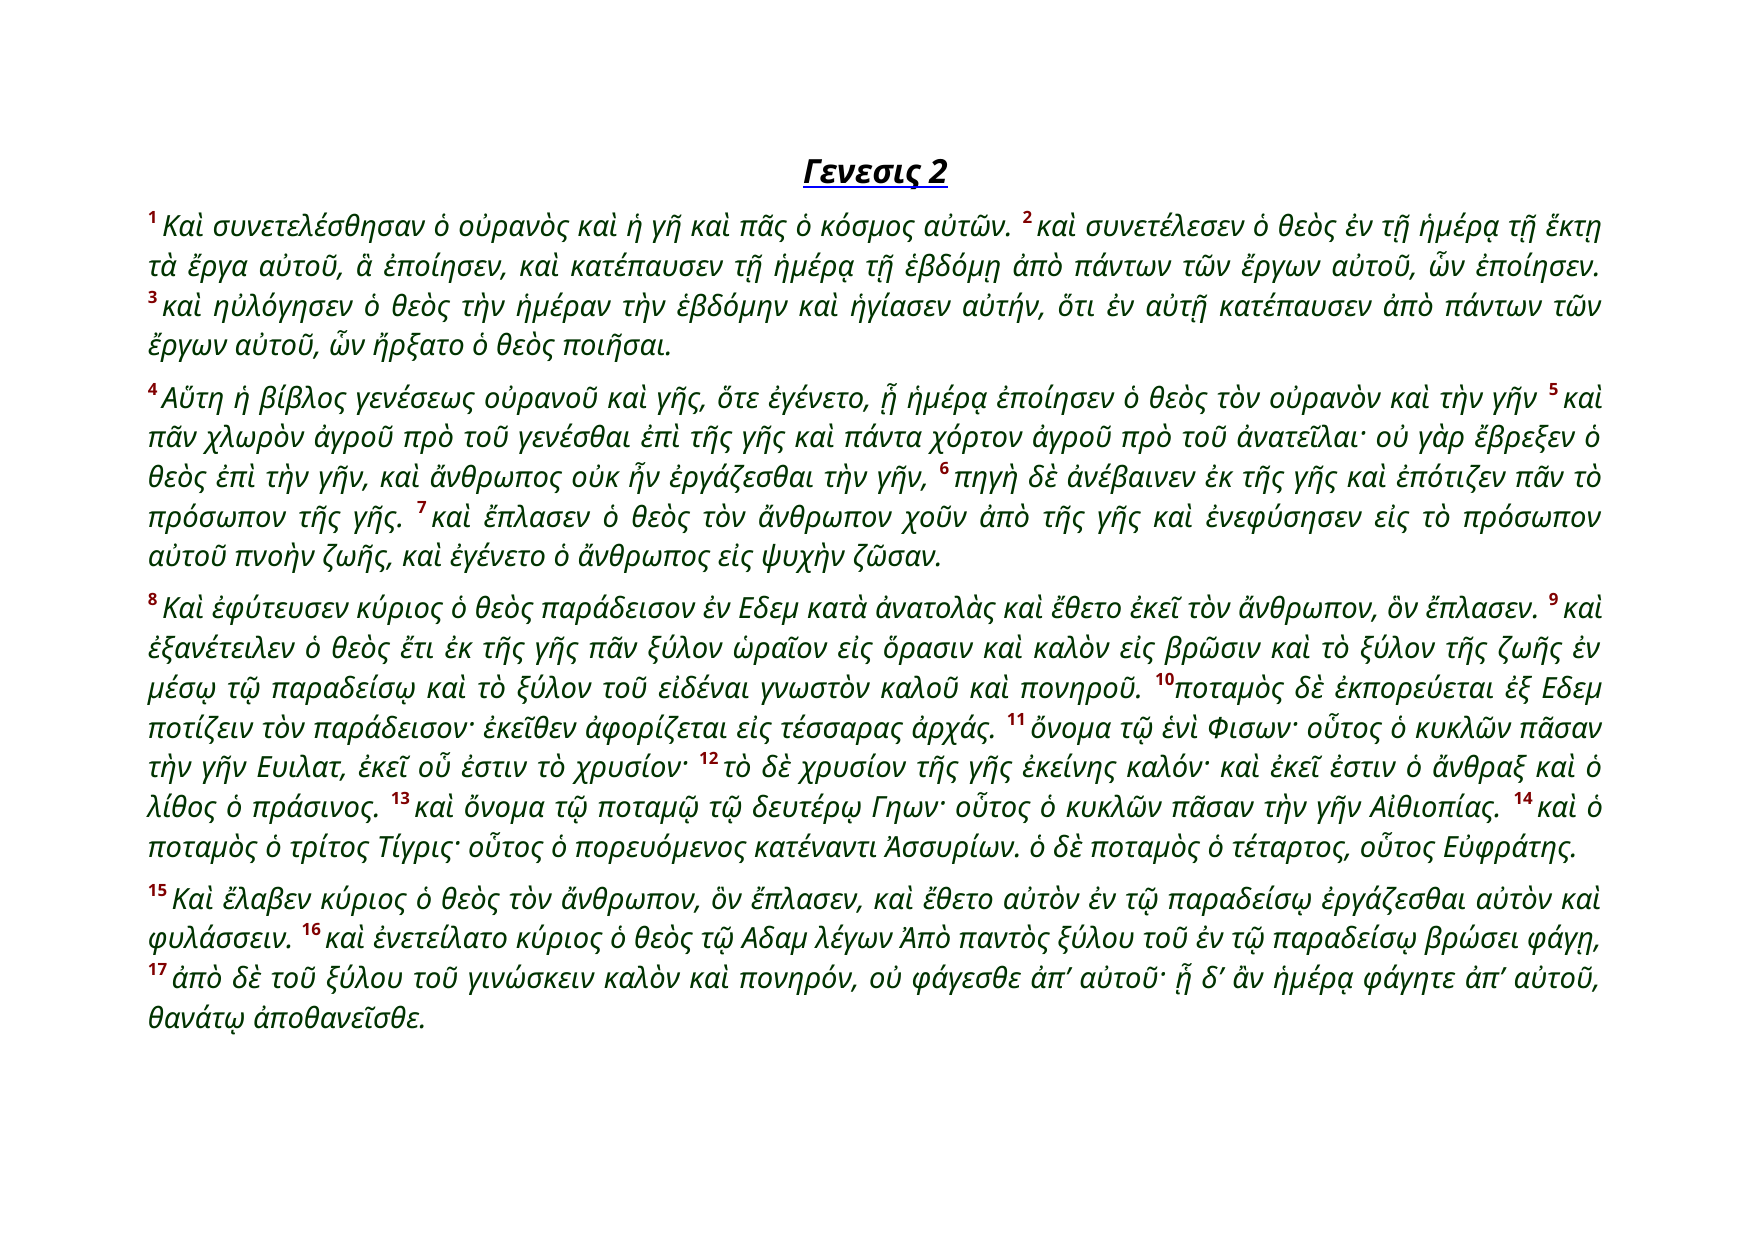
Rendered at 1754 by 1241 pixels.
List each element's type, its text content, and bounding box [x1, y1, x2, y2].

text 4 Αὕτη ἡ βίβλος γενέσεως οὐρανοῦ καὶ γῆς, ὅτε ἐγένετο, ᾗ ἡμέρᾳ ἐποίησεν ὁ θεὸς τὸν οὐρανὸν καὶ τὴν γῆν 5 καὶ πᾶν χλωρὸν ἀγροῦ πρὸ τοῦ γενέσθαι ἐπὶ τῆς γῆς καὶ πάντα χόρτον ἀγροῦ πρὸ τοῦ ἀνατεῖλαι· οὐ γὰρ ἔβρεξεν ὁ θεὸς ἐπὶ τὴν γῆν, καὶ ἄνθρωπος οὐκ ἦν ἐργάζεσθαι τὴν γῆν, 6 πηγὴ δὲ ἀνέβαινεν ἐκ τῆς γῆς καὶ ἐπότιζεν πᾶν τὸ πρόσωπον τῆς γῆς. 7 καὶ ἔπλασεν ὁ θεὸς τὸν ἄνθρωπον χοῦν ἀπὸ τῆς γῆς καὶ ἐνεφύσησεν εἰς τὸ πρόσωπον αὐτοῦ πνοὴν ζωῆς, καὶ ἐγένετο ὁ ἄνθρωπος εἰς ψυχὴν ζῶσαν. [148, 377, 1606, 575]
text 8 Καὶ ἐφύτευσεν κύριος ὁ θεὸς παράδεισον ἐν Εδεμ κατὰ ἀνατολὰς καὶ ἔθετο ἐκεῖ τὸν ἄνθρωπον, ὃν ἔπλασεν. 9 καὶ ἐξανέτειλεν ὁ θεὸς ἔτι ἐκ τῆς γῆς πᾶν ξύλον ὡραῖον εἰς ὅρασιν καὶ καλὸν εἰς βρῶσιν καὶ τὸ ξύλον τῆς ζωῆς ἐν μέσῳ τῷ παραδείσῳ καὶ τὸ ξύλον τοῦ εἰδέναι γνωστὸν καλοῦ καὶ πονηροῦ. 10ποταμὸς δὲ ἐκπορεύεται ἐξ Εδεμ ποτίζειν τὸν παράδεισον· ἐκεῖθεν ἀφορίζεται εἰς τέσσαρας ἀρχάς. 11 ὄνομα τῷ ἑνὶ Φισων· οὗτος ὁ κυκλῶν πᾶσαν τὴν γῆν Ευιλατ, ἐκεῖ οὗ ἐστιν τὸ χρυσίον· 12 τὸ δὲ χρυσίον τῆς γῆς ἐκείνης καλόν· καὶ ἐκεῖ ἐστιν ὁ ἄνθραξ καὶ ὁ λίθος ὁ πράσινος. 13 καὶ ὄνομα τῷ ποταμῷ τῷ δευτέρῳ Γηων· οὗτος ὁ κυκλῶν πᾶσαν τὴν γῆν Αἰθιοπίας. 14 καὶ ὁ ποταμὸς ὁ τρίτος Τίγρις· οὗτος ὁ πορευόμενος κατέναντι Ἀσσυρίων. ὁ δὲ ποταμὸς ὁ τέταρτος, οὗτος Εὐφράτης. [148, 588, 1606, 866]
text Γενεσις 2 [148, 148, 1606, 193]
text 15 Καὶ ἔλαβεν κύριος ὁ θεὸς τὸν ἄνθρωπον, ὃν ἔπλασεν, καὶ ἔθετο αὐτὸν ἐν τῷ παραδείσῳ ἐργάζεσθαι αὐτὸν καὶ φυλάσσειν. 16 καὶ ἐνετείλατο κύριος ὁ θεὸς τῷ Αδαμ λέγων Ἀπὸ παντὸς ξύλου τοῦ ἐν τῷ παραδείσῳ βρώσει φάγῃ, 17 ἀπὸ δὲ τοῦ ξύλου τοῦ γινώσκειν καλὸν καὶ πονηρόν, οὐ φάγεσθε ἀπ’ αὐτοῦ· ᾗ δ’ ἂν ἡμέρᾳ φάγητε ἀπ’ αὐτοῦ, θανάτῳ ἀποθανεῖσθε. [148, 878, 1606, 1037]
text 1 Καὶ συνετελέσθησαν ὁ οὐρανὸς καὶ ἡ γῆ καὶ πᾶς ὁ κόσμος αὐτῶν. 2 καὶ συνετέλεσεν ὁ θεὸς ἐν τῇ ἡμέρᾳ τῇ ἕκτῃ τὰ ἔργα αὐτοῦ, ἃ ἐποίησεν, καὶ κατέπαυσεν τῇ ἡμέρᾳ τῇ ἑβδόμῃ ἀπὸ πάντων τῶν ἔργων αὐτοῦ, ὧν ἐποίησεν. 3 καὶ ηὐλόγησεν ὁ θεὸς τὴν ἡμέραν τὴν ἑβδόμην καὶ ἡγίασεν αὐτήν, ὅτι ἐν αὐτῇ κατέπαυσεν ἀπὸ πάντων τῶν ἔργων αὐτοῦ, ὧν ἤρξατο ὁ θεὸς ποιῆσαι. [148, 206, 1606, 364]
